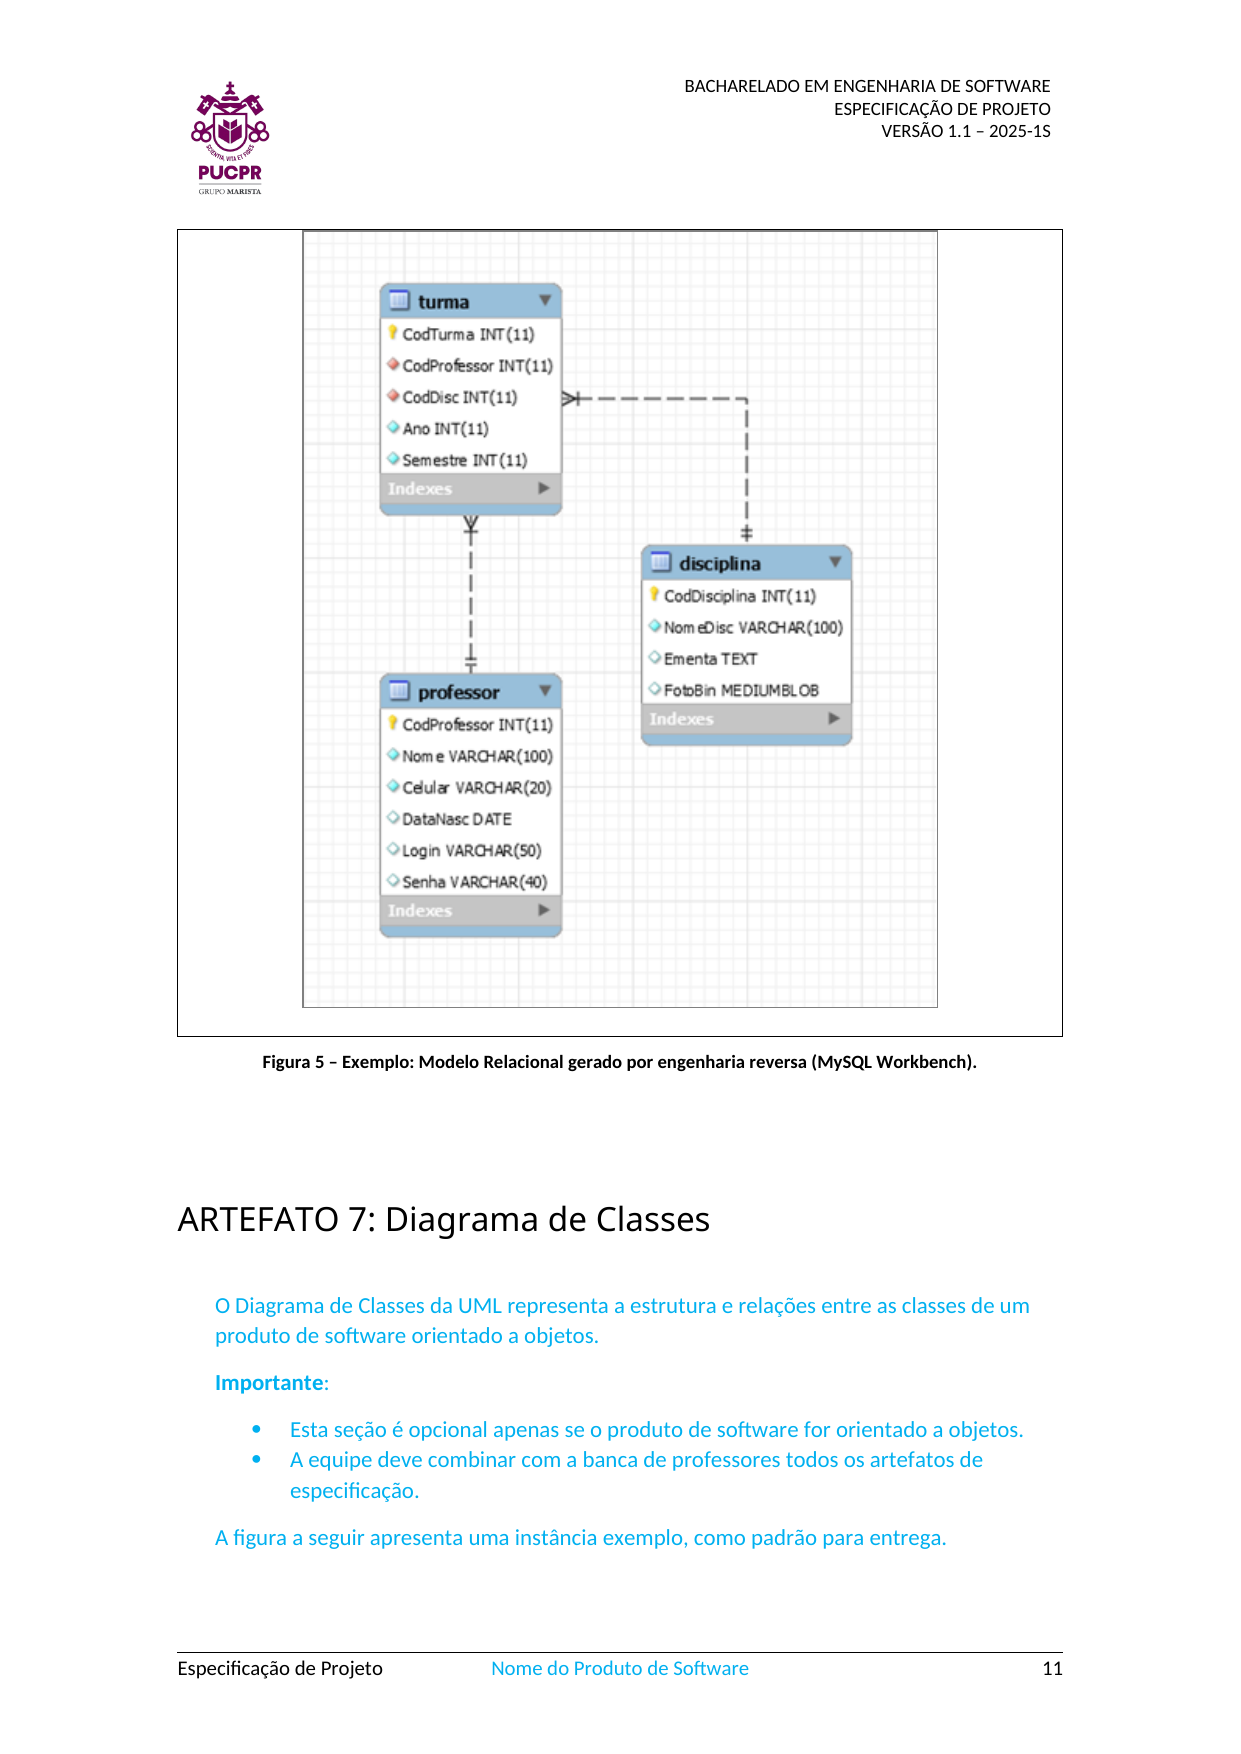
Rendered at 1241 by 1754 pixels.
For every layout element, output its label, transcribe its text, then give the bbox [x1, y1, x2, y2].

text A figura a seguir apresenta uma instância exemplo, como padrão para entrega. [215, 1523, 1063, 1551]
text Importante: [215, 1368, 1063, 1397]
picture [188, 73, 271, 202]
text O Diagrama de Classes da UML representa a estrutura e relações entre as classes de um produto de software orientado a objetos. [215, 1291, 1063, 1350]
table_cell [178, 230, 1062, 1036]
list A equipe deve combinar com a banca de professores todos os artefatos de especificação. [252, 1446, 1063, 1504]
picture [304, 232, 937, 1007]
subtitle ARTEFATO 7: Diagrama de Classes [177, 1196, 1063, 1241]
list Esta seção é opcional apenas se o produto de software for orientado a objetos. [252, 1415, 1063, 1443]
